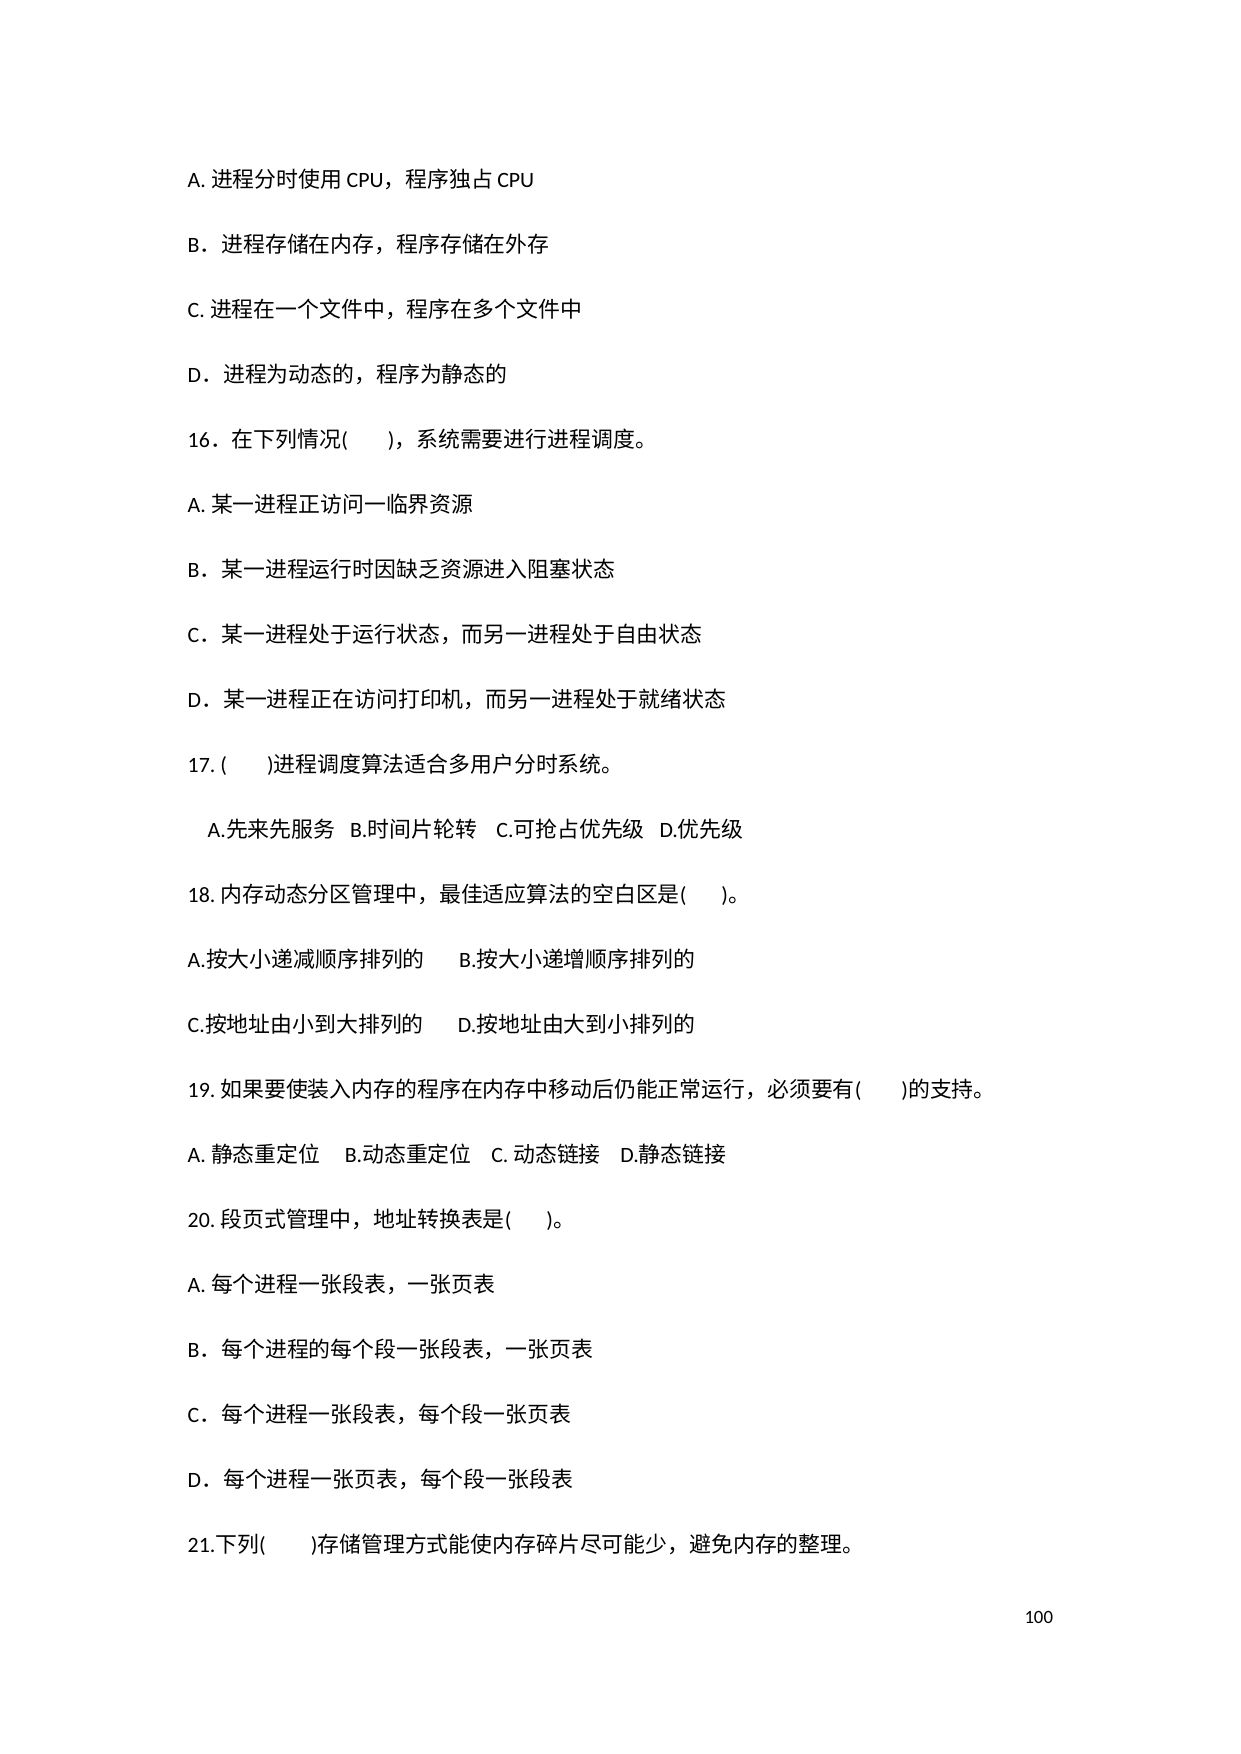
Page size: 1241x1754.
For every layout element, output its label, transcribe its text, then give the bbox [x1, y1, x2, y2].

text C.按地址由小到大排列的 D.按地址由大到小排列的 [187, 1007, 1053, 1039]
text A. 每个进程一张段表，一张页表 [187, 1267, 1053, 1299]
text C．每个进程一张段表，每个段一张页表 [187, 1397, 1053, 1429]
text A. 进程分时使用CPU，程序独占CPU [187, 162, 1053, 194]
text A. 静态重定位 B.动态重定位 C. 动态链接 D.静态链接 [187, 1137, 1053, 1169]
text B．每个进程的每个段一张段表，一张页表 [187, 1332, 1053, 1364]
text C．某一进程处于运行状态，而另一进程处于自由状态 [187, 617, 1053, 649]
text B．进程存储在内存，程序存储在外存 [187, 227, 1053, 259]
text 16．在下列情况( )，系统需要进行进程调度。 [187, 422, 1053, 454]
text B．某一进程运行时因缺乏资源进入阻塞状态 [187, 552, 1053, 584]
text 17. ( )进程调度算法适合多用户分时系统。 [187, 747, 1053, 779]
text D．进程为动态的，程序为静态的 [187, 357, 1053, 389]
text 21.下列( )存储管理方式能使内存碎片尽可能少，避免内存的整理。 [187, 1527, 1053, 1559]
text 19. 如果要使装入内存的程序在内存中移动后仍能正常运行，必须要有( )的支持。 [187, 1072, 1053, 1104]
text 18. 内存动态分区管理中，最佳适应算法的空白区是( )。 [187, 877, 1053, 909]
text A.按大小递减顺序排列的 B.按大小递增顺序排列的 [187, 942, 1053, 974]
text A.先来先服务 B.时间片轮转 C.可抢占优先级 D.优先级 [187, 812, 1053, 844]
text 20. 段页式管理中，地址转换表是( )。 [187, 1202, 1053, 1234]
text C. 进程在一个文件中，程序在多个文件中 [187, 292, 1053, 324]
text D．每个进程一张页表，每个段一张段表 [187, 1462, 1053, 1494]
text A. 某一进程正访问一临界资源 [187, 487, 1053, 519]
text D．某一进程正在访问打印机，而另一进程处于就绪状态 [187, 682, 1053, 714]
